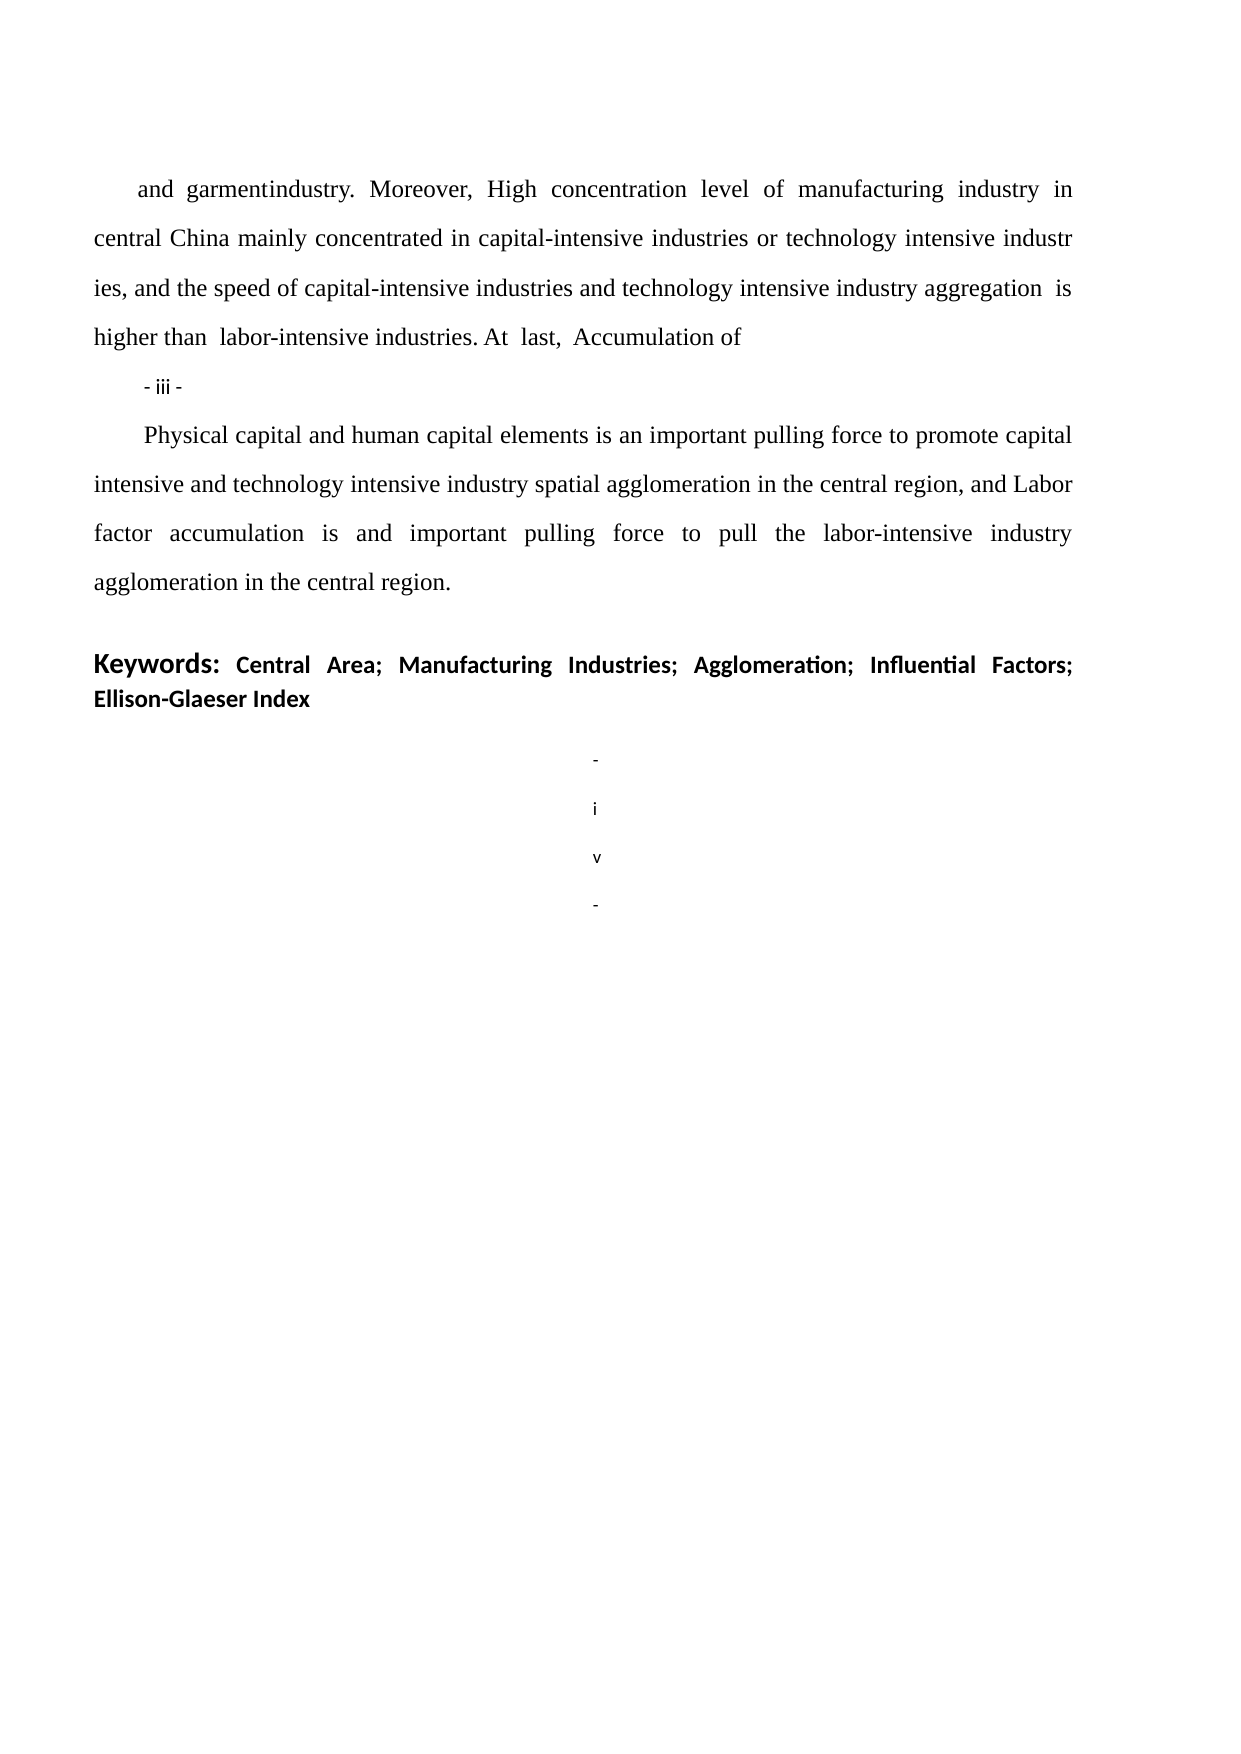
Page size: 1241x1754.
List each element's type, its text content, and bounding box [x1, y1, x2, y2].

text Keywords: Central Area; Manufacturing Industries; Agglomeration; Influential Factors; Ellison-Glaeser Index [94, 645, 1073, 713]
text - iii - [94, 350, 1073, 399]
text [94, 154, 1073, 350]
text Physical capital and human capital elements is an important pulling force to promote capital intensive and technology intensive industry spatial agglomeration in the central region, and Labor factor accumulation is and important pulling force to pull the labor-intensive industry agglomeration in the central region. [94, 399, 1073, 596]
